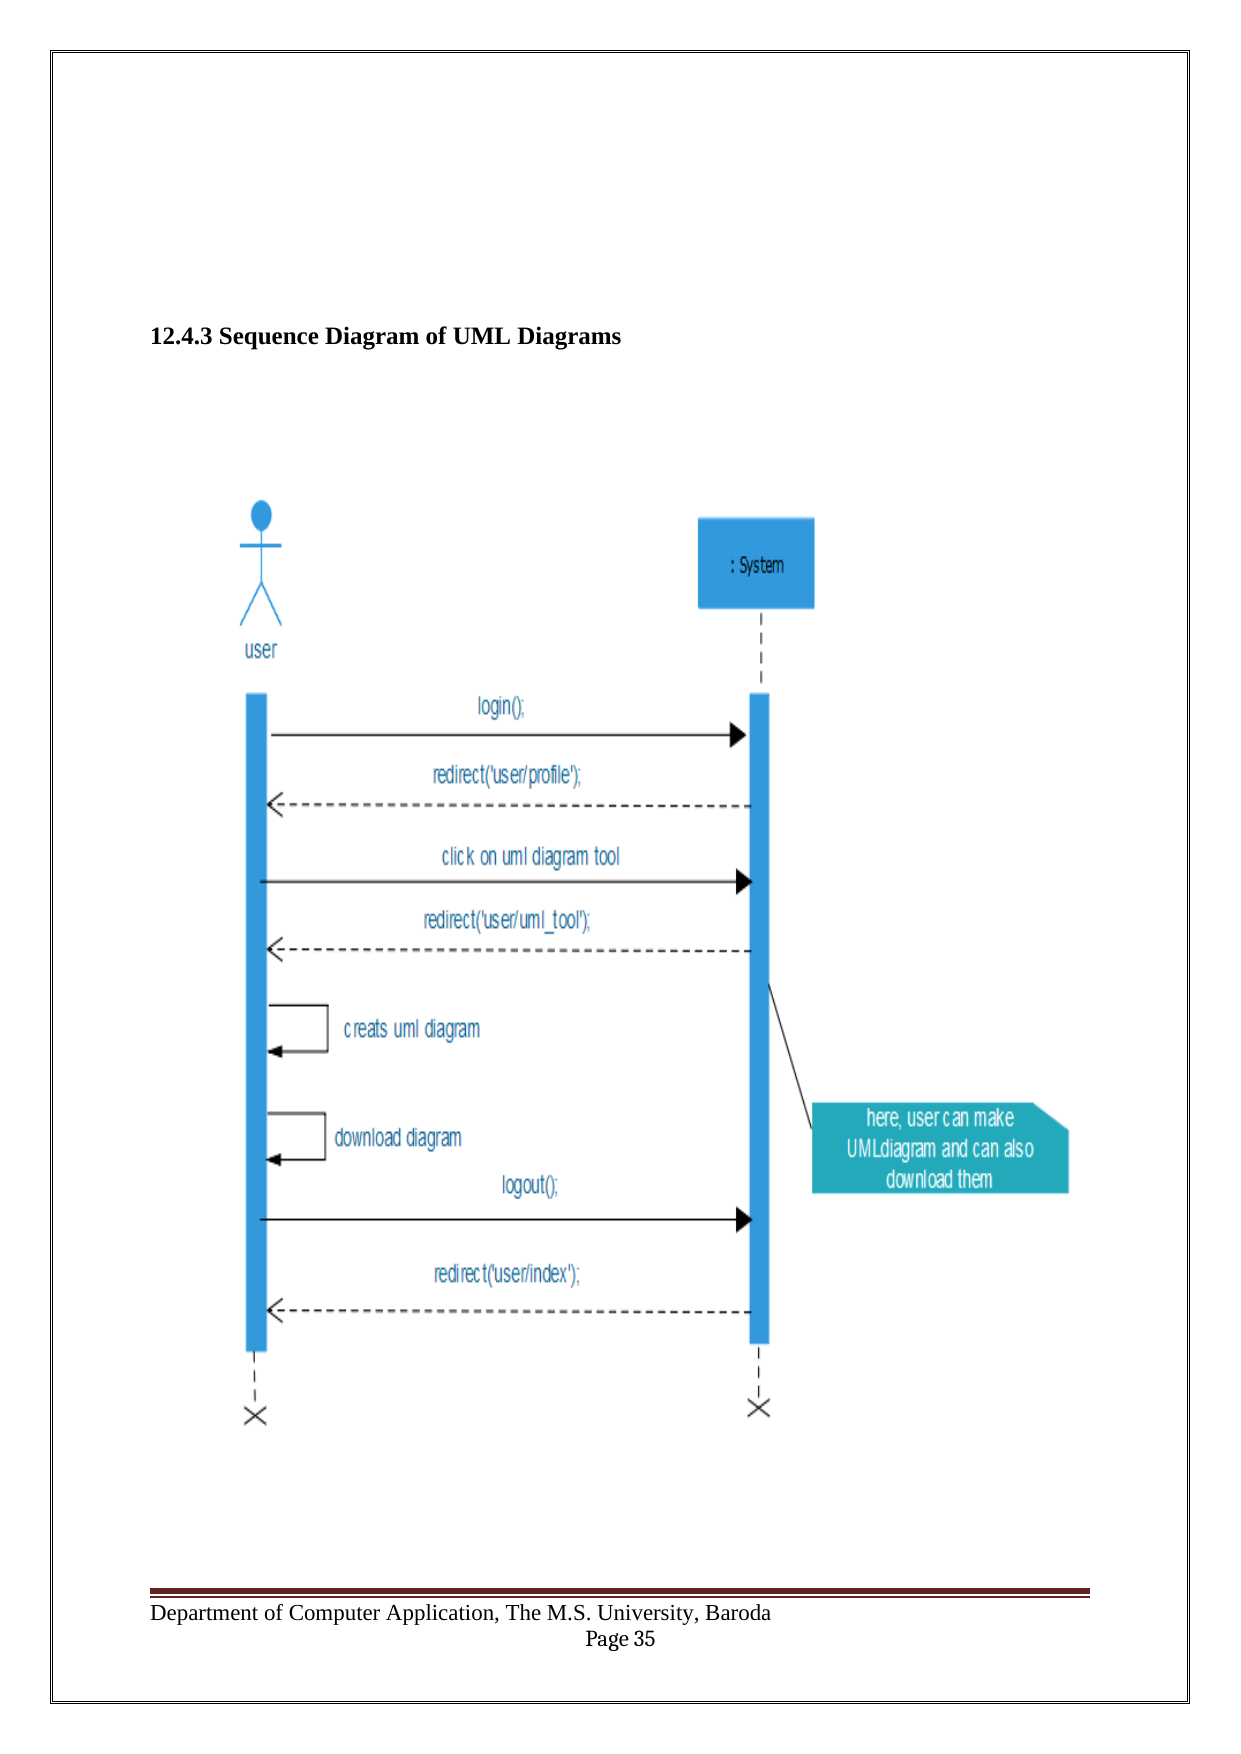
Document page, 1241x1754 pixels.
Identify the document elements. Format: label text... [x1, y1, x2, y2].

picture [150, 448, 1133, 1562]
text 12.4.3 Sequence Diagram of UML Diagrams [150, 321, 1090, 350]
